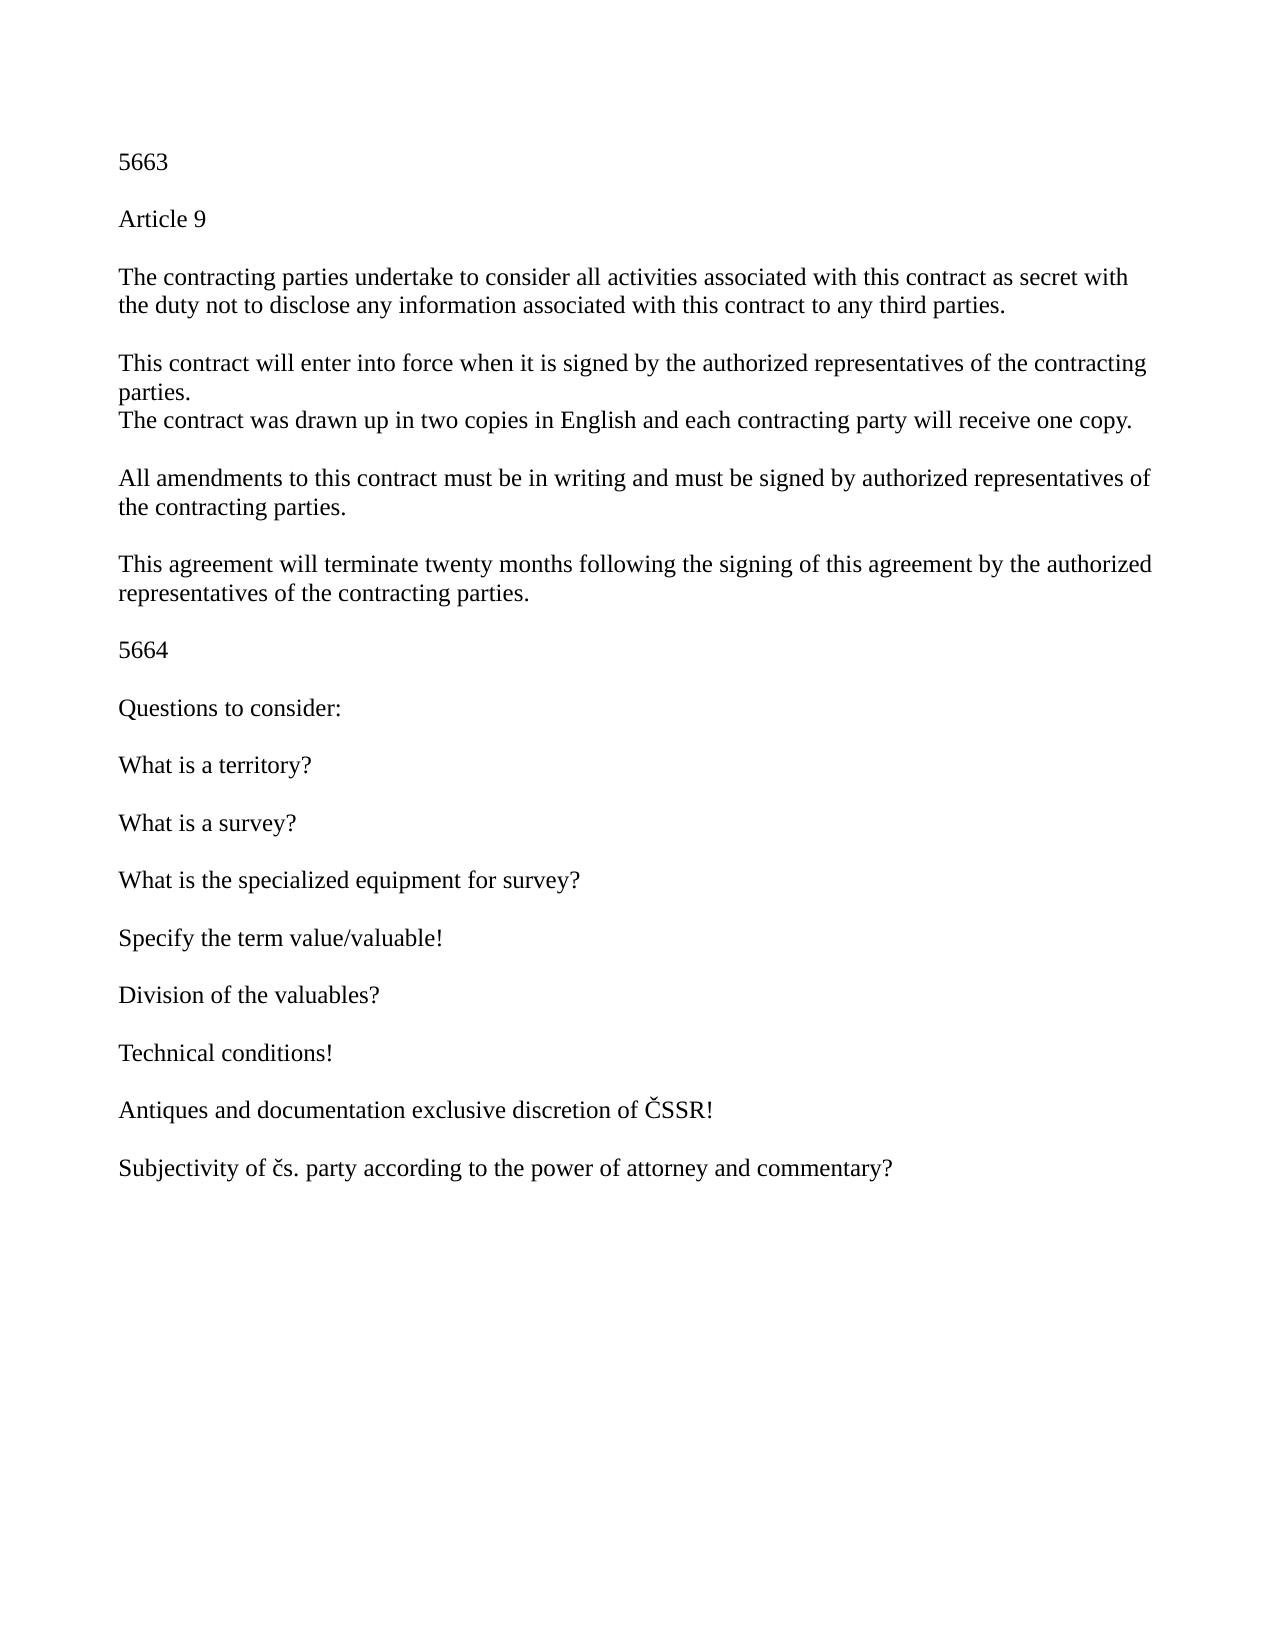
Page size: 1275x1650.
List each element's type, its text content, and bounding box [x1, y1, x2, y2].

text Specify the term value/valuable! [118, 923, 1157, 952]
text 5664 [118, 636, 1157, 664]
text What is the specialized equipment for survey? [118, 866, 1157, 894]
text 5663 [118, 147, 1157, 176]
text What is a territory? [118, 751, 1157, 779]
text Subjectivity of čs. party according to the power of attorney and commentary? [118, 1153, 1157, 1182]
text What is a survey? [118, 808, 1157, 837]
text Antiques and documentation exclusive discretion of ČSSR! [118, 1096, 1157, 1124]
text Questions to consider: [118, 693, 1157, 722]
text Division of the valuables? [118, 981, 1157, 1009]
text This contract will enter into force when it is signed by the authorized representatives of the contracting parties. [118, 348, 1157, 406]
text Technical conditions! [118, 1038, 1157, 1067]
text The contract was drawn up in two copies in English and each contracting party will receive one copy. [118, 406, 1157, 434]
text All amendments to this contract must be in writing and must be signed by authorized representatives of the contracting parties. [118, 463, 1157, 521]
text This agreement will terminate twenty months following the signing of this agreement by the authorized representatives of the contracting parties. [118, 549, 1157, 607]
text Article 9 [118, 204, 1157, 233]
text The contracting parties undertake to consider all activities associated with this contract as secret with the duty not to disclose any information associated with this contract to any third parties. [118, 262, 1157, 319]
